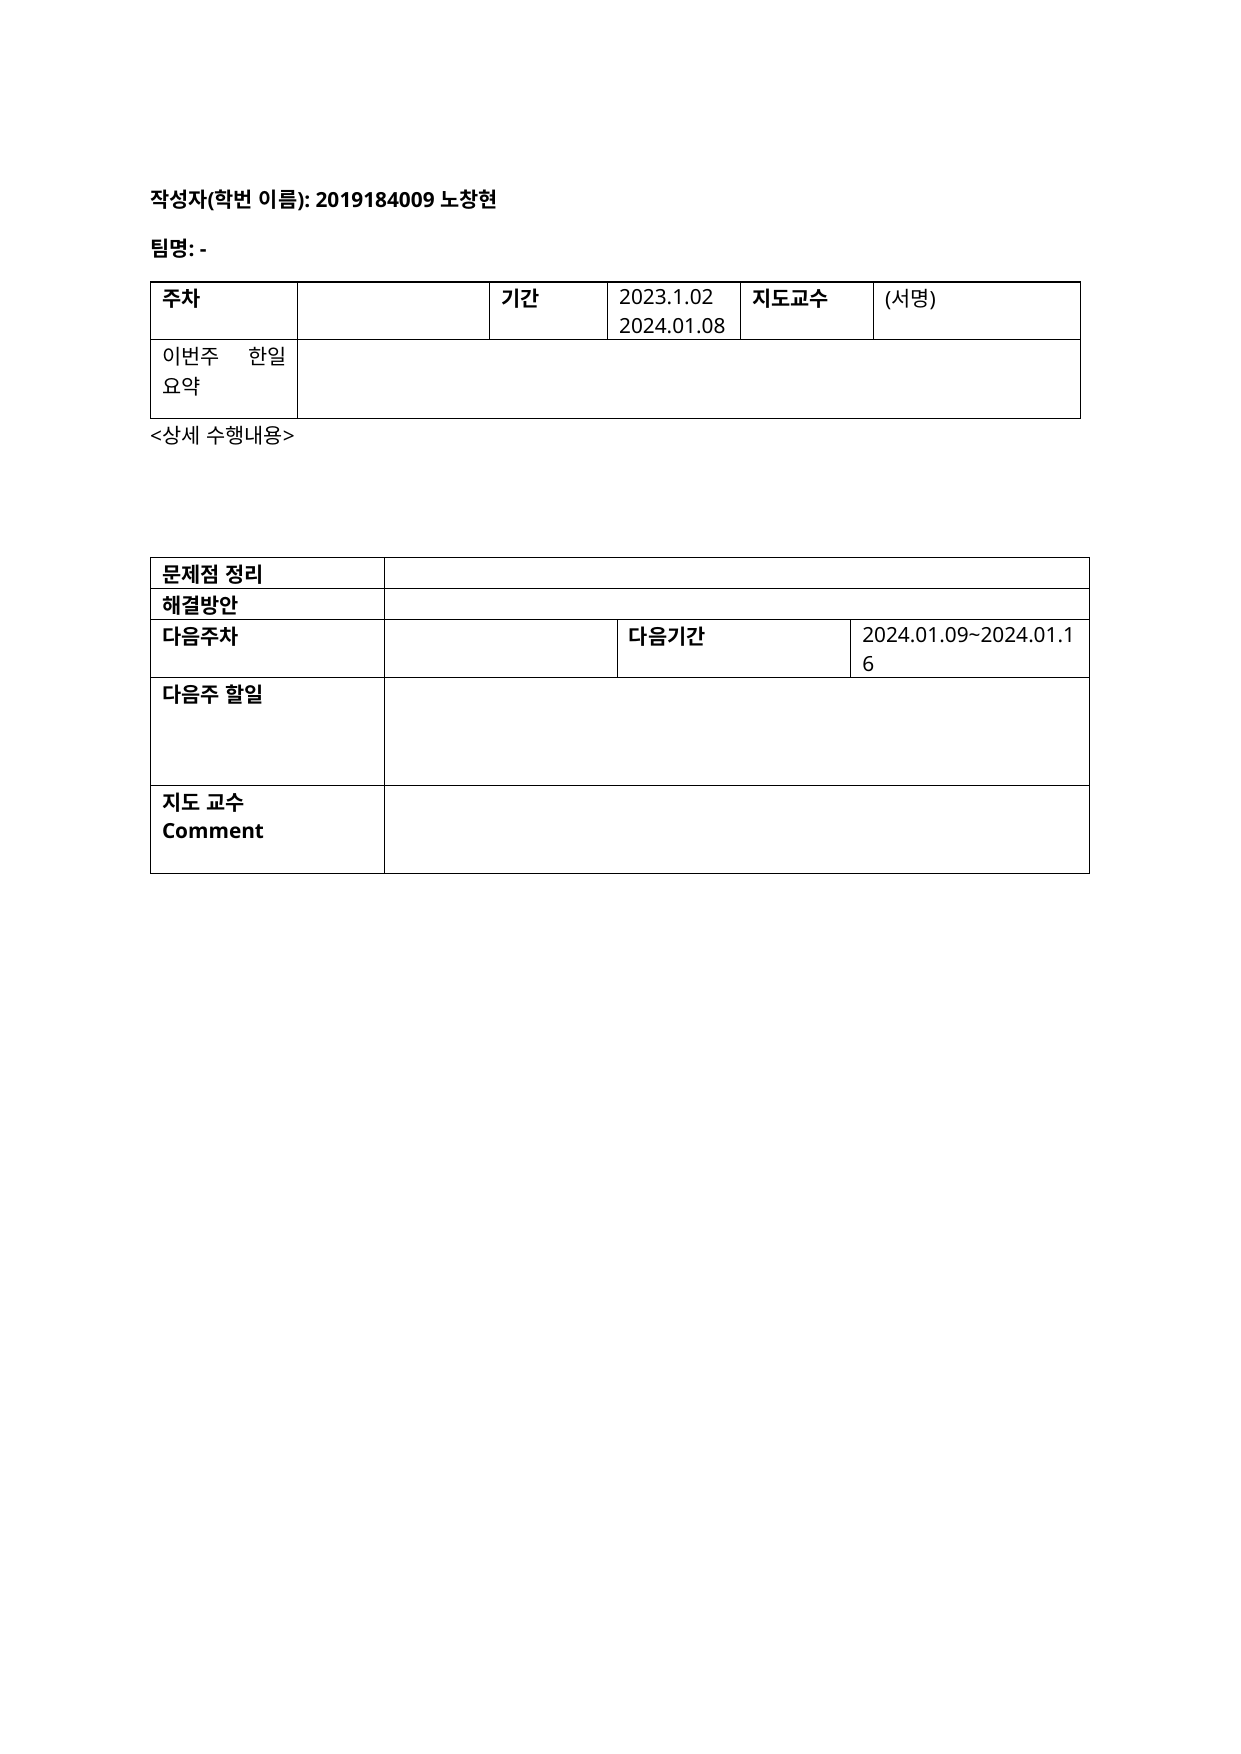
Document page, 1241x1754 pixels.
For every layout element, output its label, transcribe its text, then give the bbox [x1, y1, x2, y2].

table_header [298, 283, 489, 339]
table_cell 다음주차 [151, 620, 384, 677]
table_cell [385, 678, 1089, 785]
table_header 문제점 정리 [151, 558, 384, 588]
table_header 지도교수 [741, 283, 873, 339]
table_cell [385, 786, 1089, 873]
table_cell [298, 340, 1080, 418]
table_cell [385, 620, 617, 677]
table_cell 지도 교수 Comment [151, 786, 384, 873]
table_header [385, 558, 1089, 588]
table_header 기간 [490, 283, 607, 339]
table_cell 이번주 한일 요약 [151, 340, 297, 418]
table_cell 2024.01.09~2024.01.16 [851, 620, 1089, 677]
table_cell 다음기간 [618, 620, 850, 677]
table_header 2023.1.02 2024.01.08 [608, 283, 740, 339]
table_cell 다음주 할일 [151, 678, 384, 785]
table_cell 해결방안 [151, 589, 384, 619]
text <상세 수행내용> [150, 419, 1090, 449]
table_header 주차 [151, 283, 297, 339]
table_cell [385, 589, 1089, 619]
table_header (서명) [874, 283, 1080, 339]
